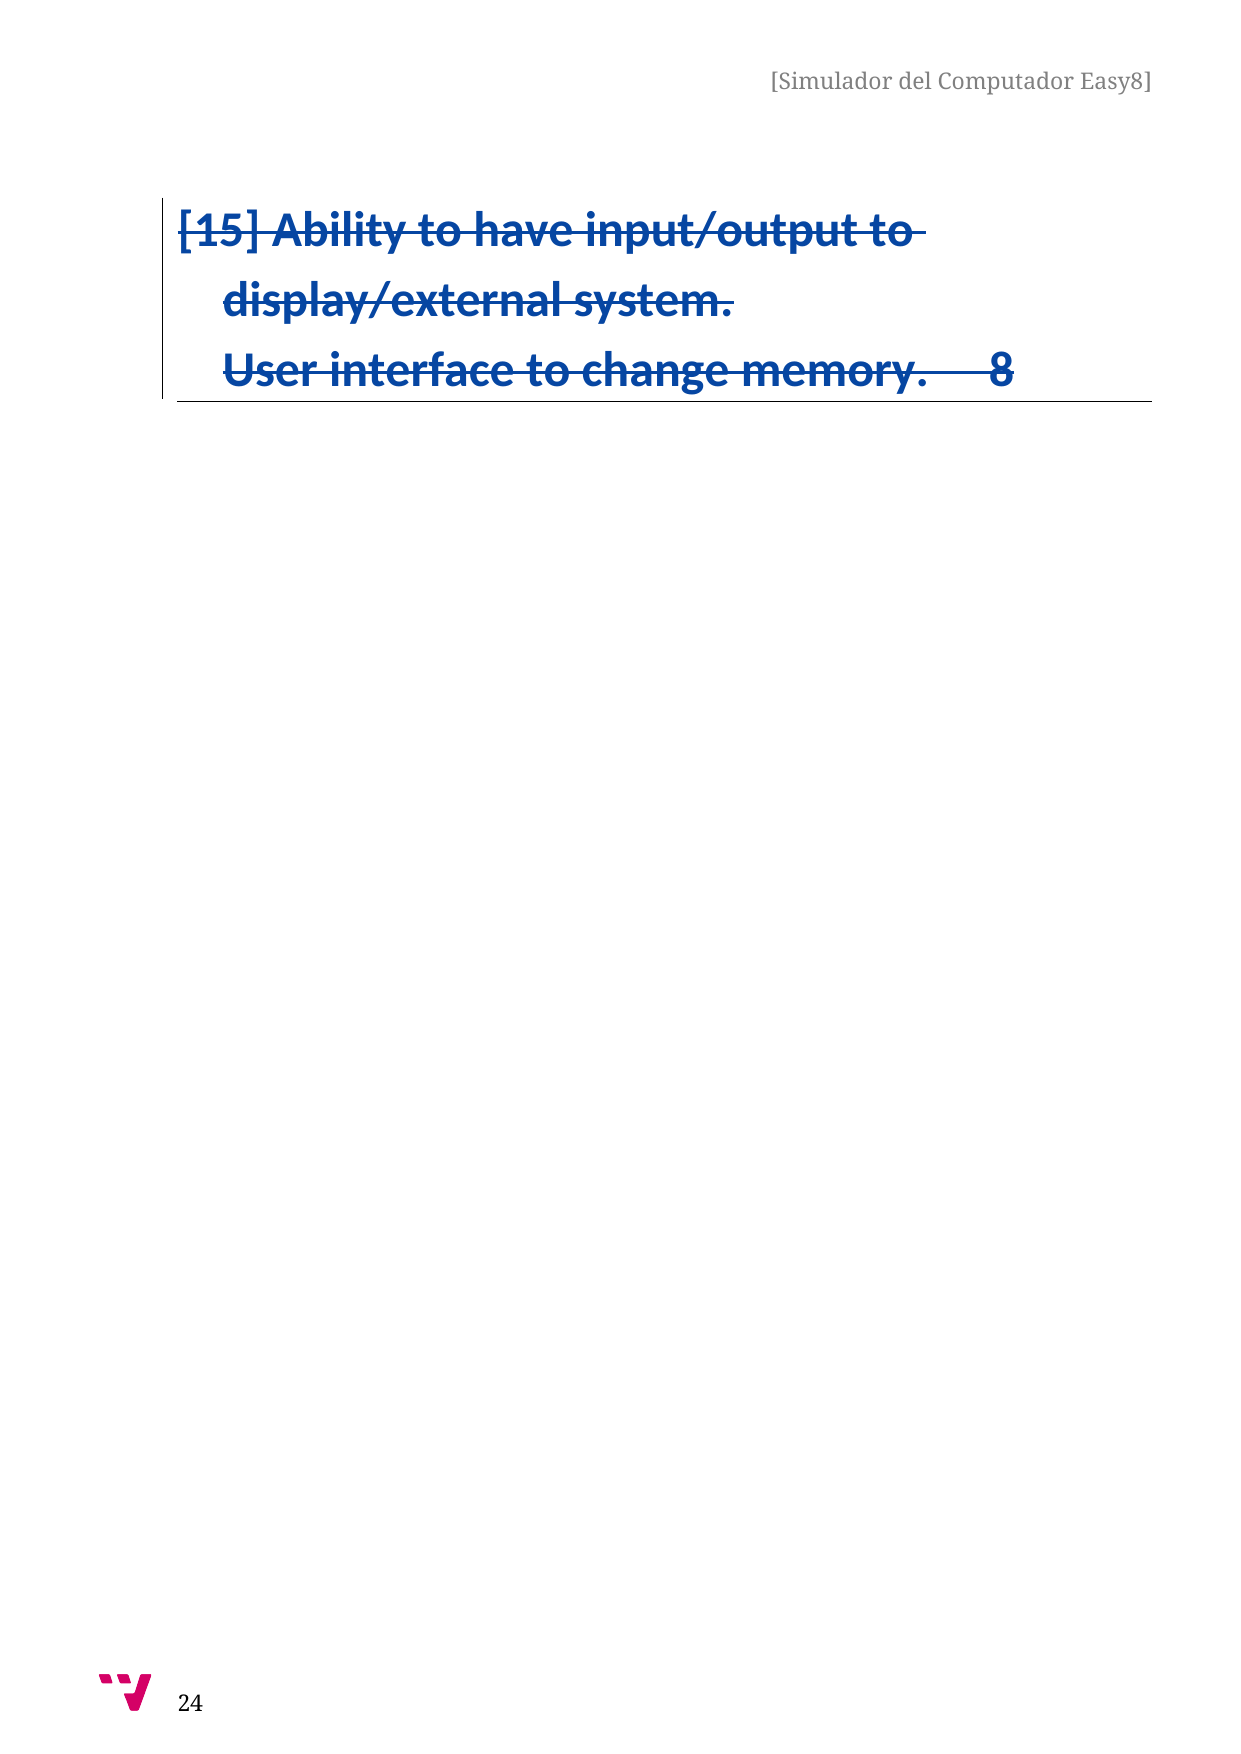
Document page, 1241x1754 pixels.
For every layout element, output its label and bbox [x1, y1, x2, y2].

picture [98, 1673, 152, 1712]
